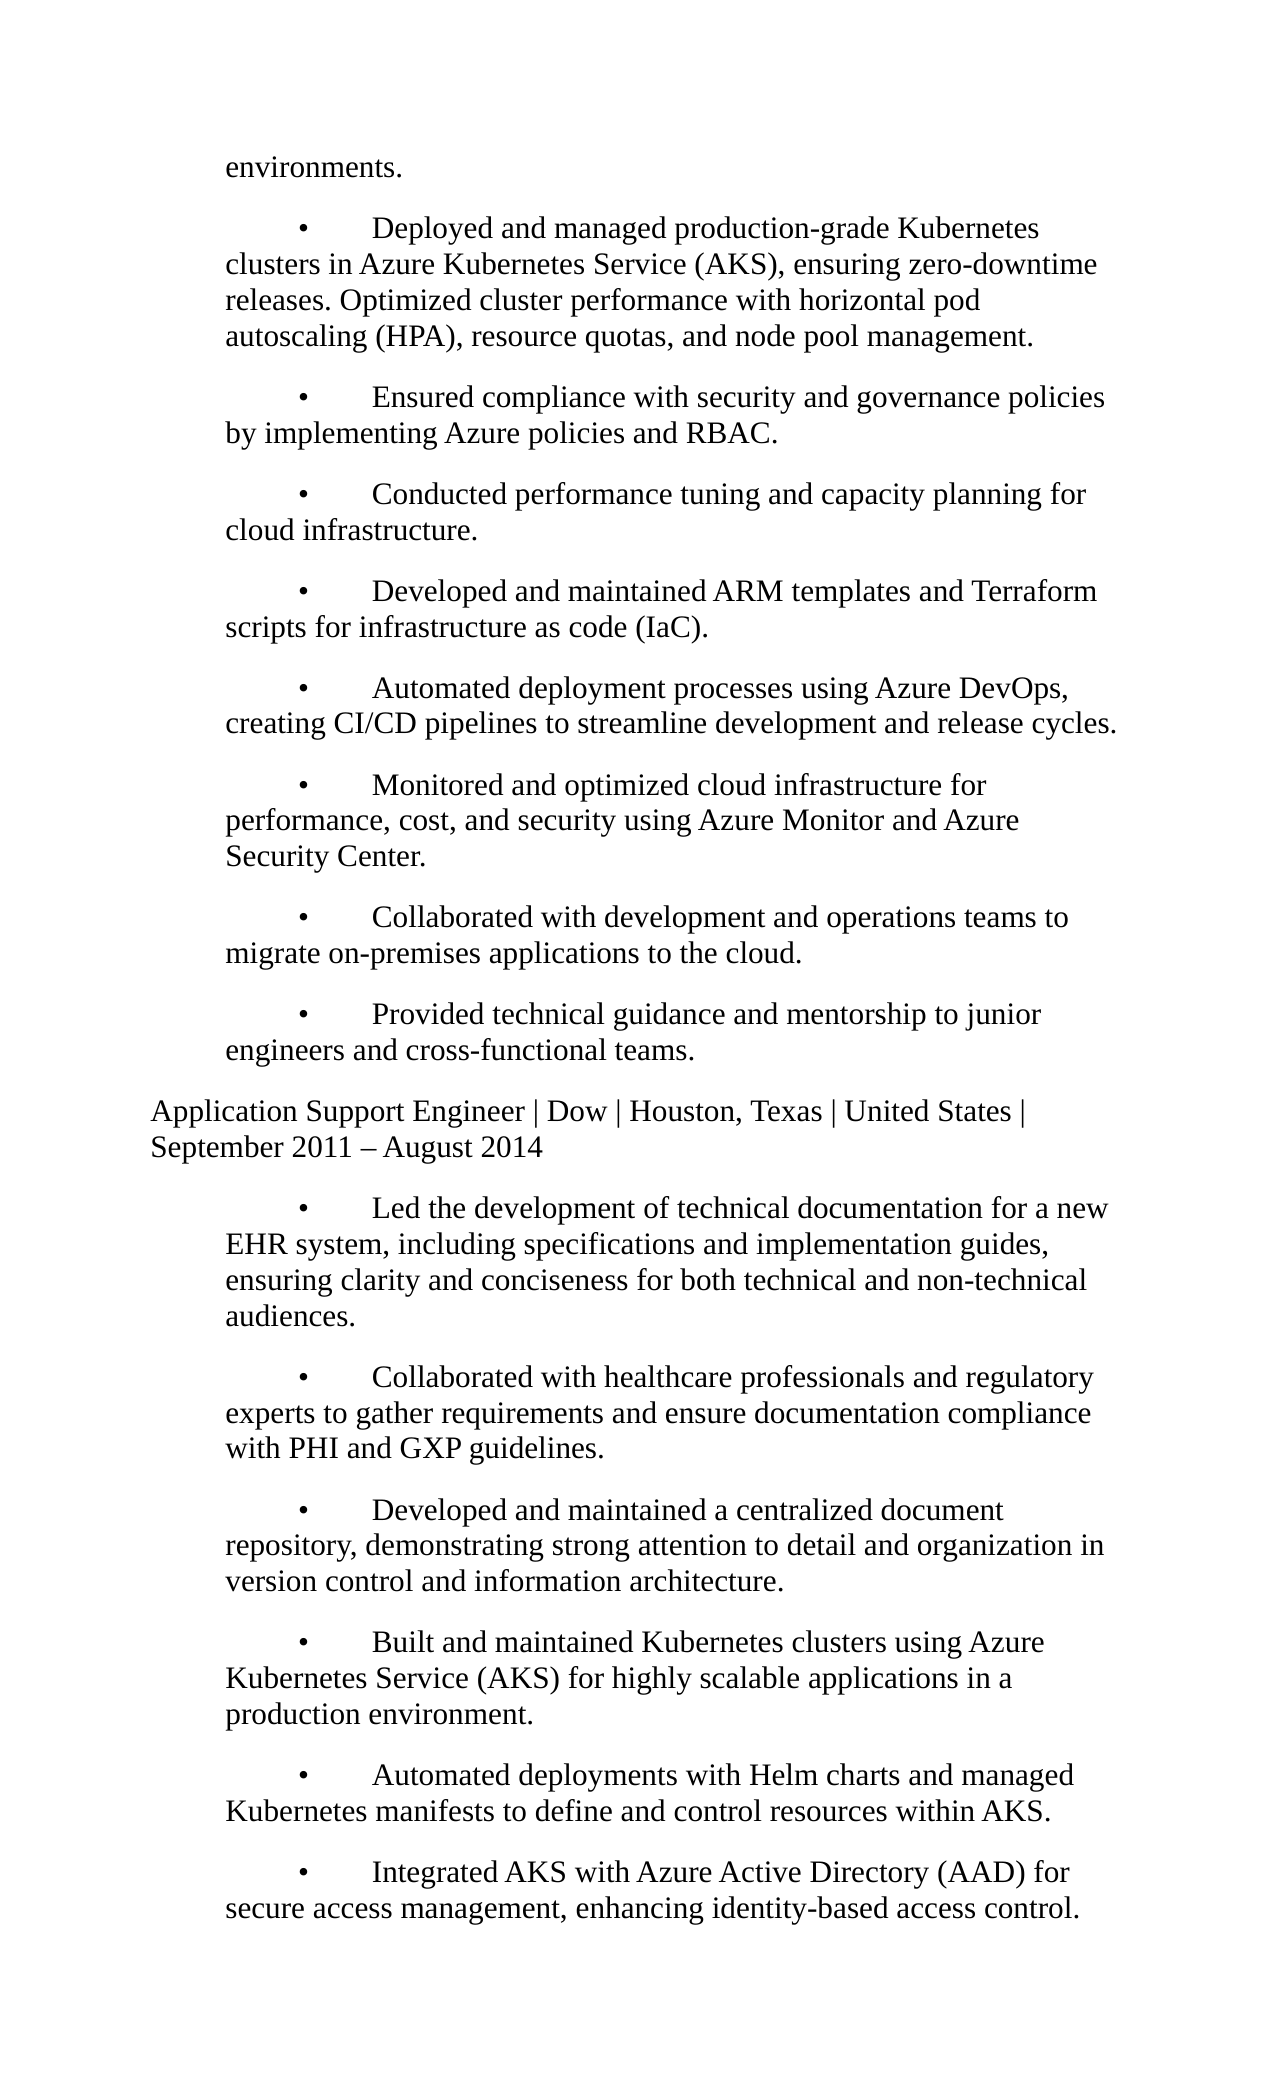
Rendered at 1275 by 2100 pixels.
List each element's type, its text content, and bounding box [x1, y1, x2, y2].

text • Provided technical guidance and mentorship to junior engineers and cross-functional teams. [225, 1067, 1125, 1139]
text • Built and maintained Kubernetes clusters using Azure Kubernetes Service (AKS) for highly scalable applications in a production environment. [225, 1695, 1125, 1803]
text • Deployed and managed production-grade Kubernetes clusters in Azure Kubernetes Service (AKS), ensuring zero-downtime releases. Optimized cluster performance with horizontal pod autoscaling (HPA), resource quotas, and node pool management. [225, 281, 1125, 425]
text • Developed and maintained a centralized document repository, demonstrating strong attention to detail and organization in version control and information architecture. [225, 1563, 1125, 1670]
text • Led the development of technical documentation for a new EHR system, including specifications and implementation guides, ensuring clarity and conciseness for both technical and non-technical audiences. [225, 1261, 1125, 1405]
text • Developed and maintained ARM templates and Terraform scripts for infrastructure as code (IaC). [225, 644, 1125, 716]
text Application Support Engineer | Dow | Houston, Texas | United States | September 2011 – August 2014 [150, 1164, 1125, 1236]
text • Collaborated with healthcare professionals and regulatory experts to gather requirements and ensure documentation compliance with PHI and GXP guidelines. [225, 1430, 1125, 1538]
text • Automated deployments with Helm charts and managed Kubernetes manifests to define and control resources within AKS. [225, 1828, 1125, 1900]
text • Automated code deployments and rollback mechanisms with Bitbucket Pipelines, improving deployment consistency across environments. [225, 148, 1125, 256]
text • Automated deployment processes using Azure DevOps, creating CI/CD pipelines to streamline development and release cycles. [225, 741, 1125, 813]
text • Conducted performance tuning and capacity planning for cloud infrastructure. [225, 547, 1125, 619]
text • Collaborated with development and operations teams to migrate on-premises applications to the cloud. [225, 970, 1125, 1042]
text • Ensured compliance with security and governance policies by implementing Azure policies and RBAC. [225, 450, 1125, 522]
text • Monitored and optimized cloud infrastructure for performance, cost, and security using Azure Monitor and Azure Security Center. [225, 838, 1125, 945]
